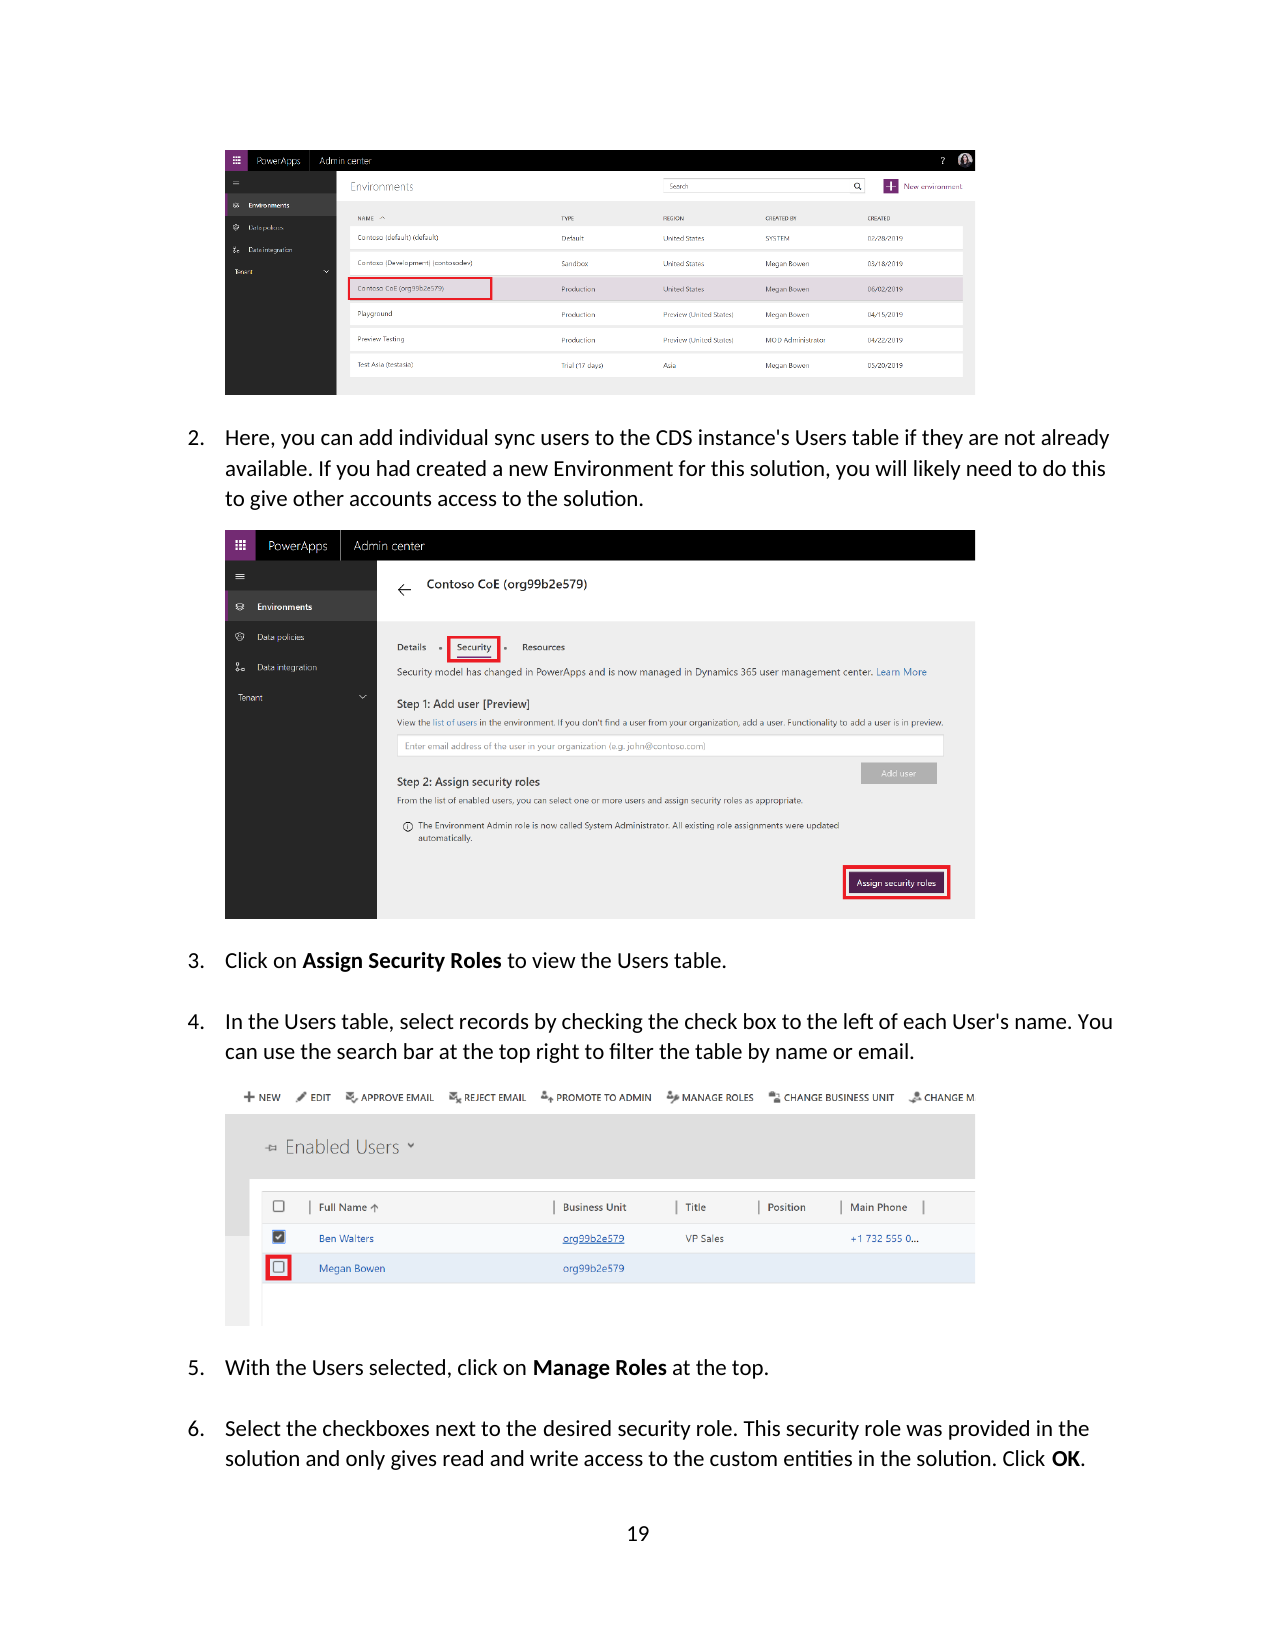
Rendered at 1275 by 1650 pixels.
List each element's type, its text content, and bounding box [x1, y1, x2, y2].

list Here, you can add individual sync users to the CDS instance's Users table if they are not already available. If you had created a new Environment for this solution, you will likely need to do this to give other accounts access to the solution. [187, 423, 1125, 512]
picture [225, 1083, 976, 1326]
list In the Users table, select records by checking the check box to the left of each User's name. You can use the search bar at the top right to filter the table by name or email. [187, 1007, 1125, 1065]
picture [225, 150, 976, 395]
list With the Users selected, click on Manage Roles at the top. [187, 1353, 1125, 1411]
list Click on Assign Security Roles to view the Users table. [187, 946, 1125, 1005]
list Select the checkboxes next to the desired security role. This security role was provided in the solution and only gives read and write access to the custom entities in the solution. Click OK. [187, 1414, 1125, 1472]
picture [225, 530, 976, 919]
